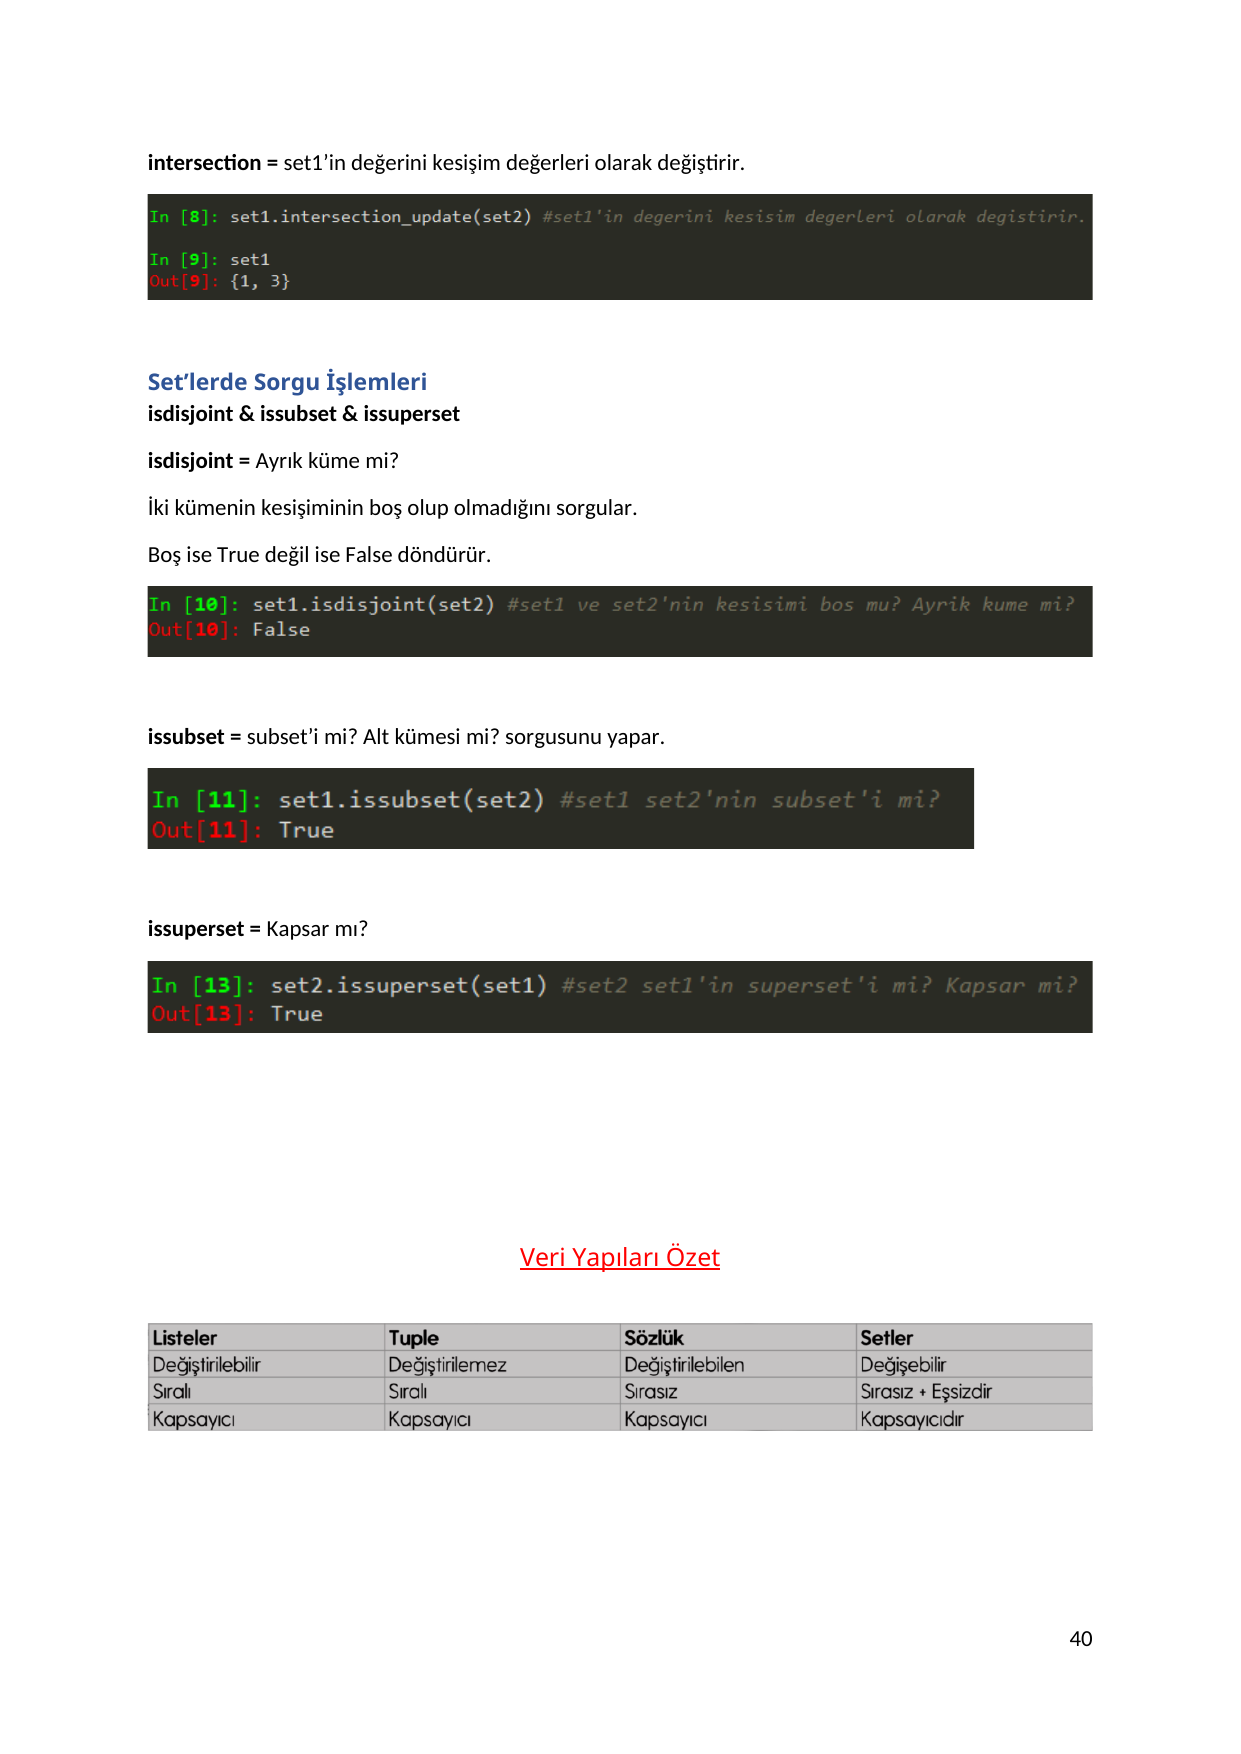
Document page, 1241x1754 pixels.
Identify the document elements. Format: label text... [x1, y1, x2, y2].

text intersection = set1’in değerini kesişim değerleri olarak değiştirir. [148, 148, 1092, 176]
picture [147, 194, 1093, 300]
text issubset = subset’i mi? Alt kümesi mi? sorgusunu yapar. [148, 722, 1092, 750]
subtitle Set’lerde Sorgu İşlemleri [148, 366, 1092, 397]
picture [147, 768, 975, 849]
picture [147, 1323, 1093, 1431]
text isdisjoint = Ayrık küme mi? [148, 446, 1092, 474]
text Boş ise True değil ise False döndürür. [148, 540, 1092, 568]
picture [147, 586, 1093, 657]
picture [147, 961, 1093, 1033]
text isdisjoint & issubset & issuperset [148, 399, 1092, 427]
text İki kümenin kesişiminin boş olup olmadığını sorgular. [148, 493, 1092, 521]
text issuperset = Kapsar mı? [148, 914, 1092, 942]
subtitle Veri Yapıları Özet [148, 1239, 1092, 1273]
